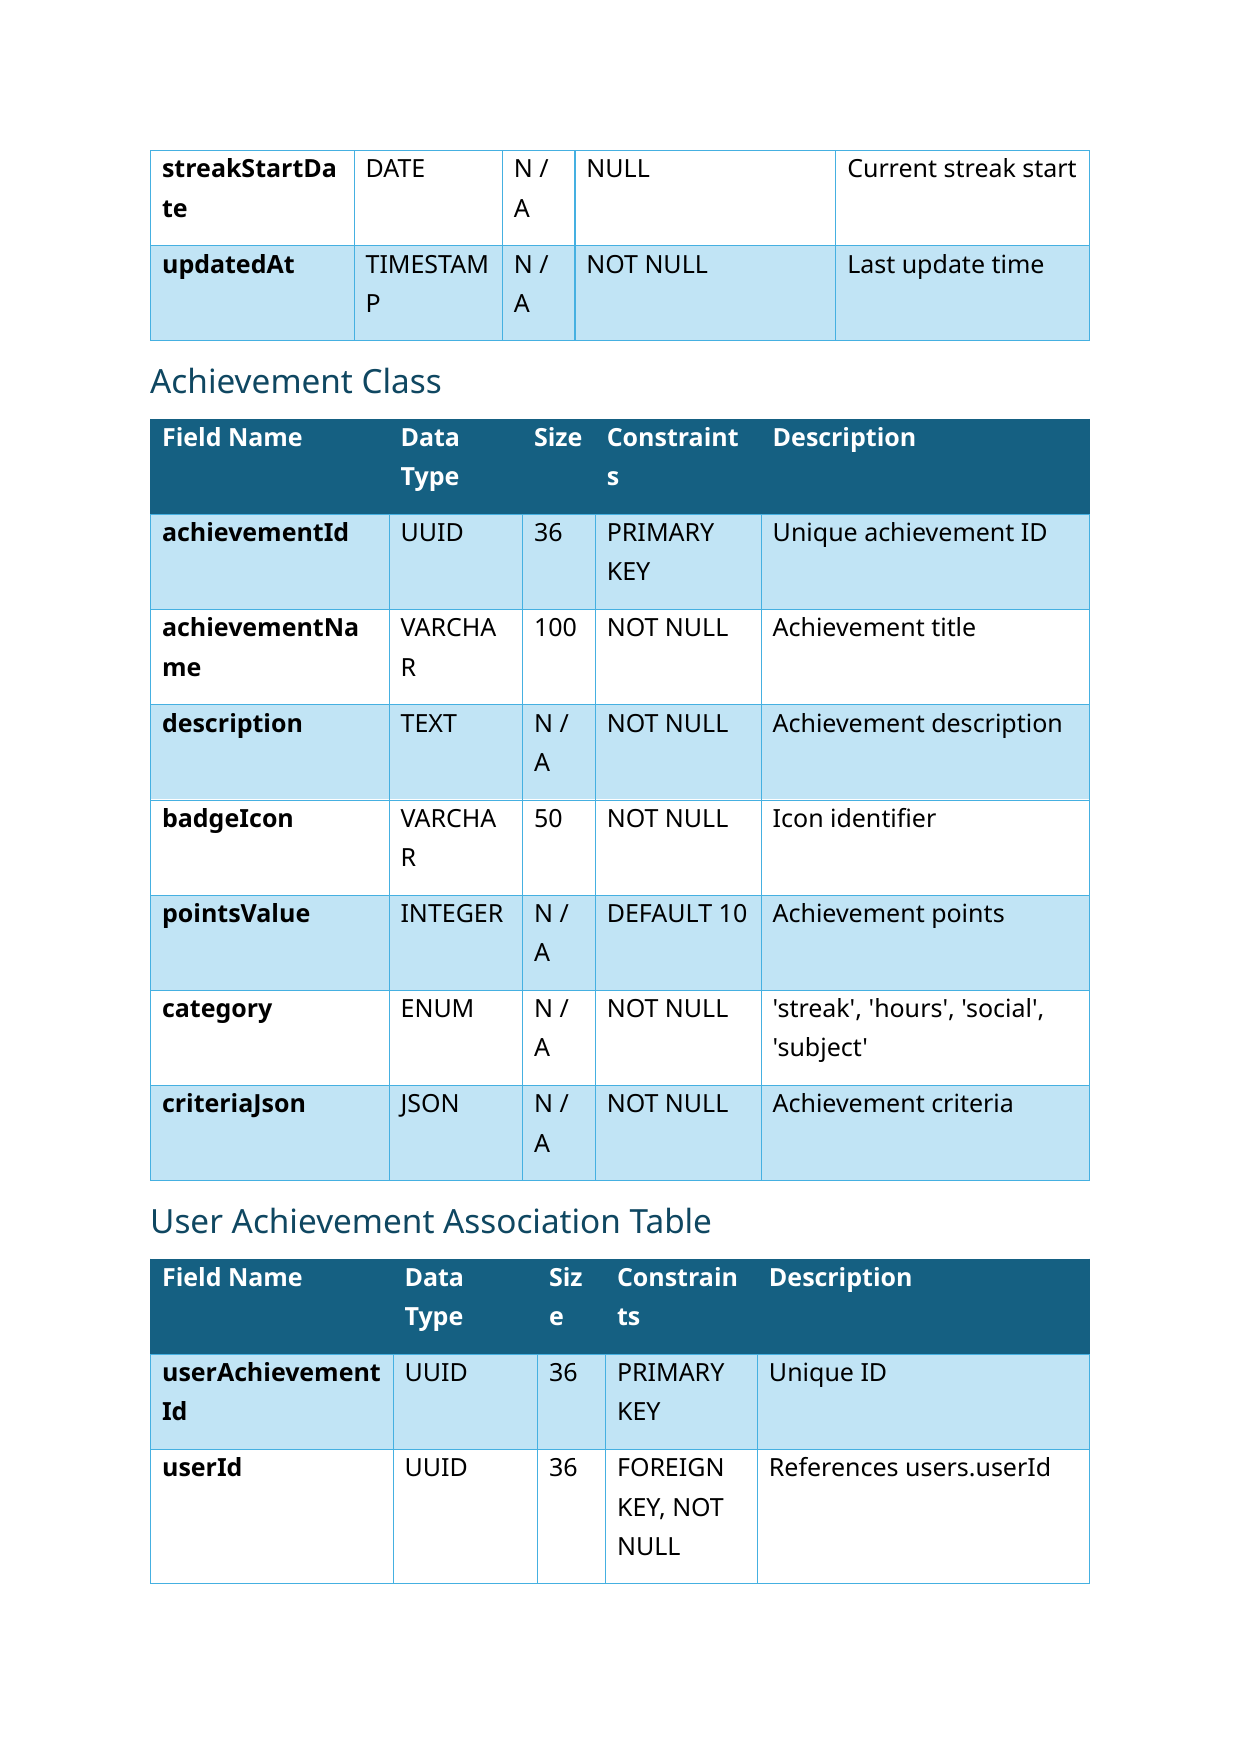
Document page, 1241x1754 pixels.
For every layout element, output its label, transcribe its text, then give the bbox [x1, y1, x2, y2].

table_cell Icon identifier [762, 801, 1089, 895]
table_cell 36 [538, 1450, 605, 1583]
table_cell TEXT [390, 705, 522, 799]
table_cell N / A [523, 896, 595, 990]
table_cell criteriaJson [151, 1086, 389, 1180]
table_header Constraints [596, 420, 761, 514]
table_cell Last update time [836, 246, 1089, 340]
table_header Field Name [151, 1260, 393, 1354]
table_cell TIMESTAMP [355, 246, 502, 340]
table_header Data Type [390, 420, 522, 514]
table_cell PRIMARY KEY [596, 515, 761, 609]
table_cell DEFAULT 10 [596, 896, 761, 990]
table_cell ENUM [390, 991, 522, 1085]
table_cell N / A [523, 1086, 595, 1180]
table_cell Achievement description [762, 705, 1089, 799]
table_cell NOT NULL [596, 705, 761, 799]
table_cell N / A [523, 991, 595, 1085]
table_cell 'streak', 'hours', 'social', 'subject' [762, 991, 1089, 1085]
table_header Constraints [606, 1260, 757, 1354]
table_cell NOT NULL [576, 246, 835, 340]
table_cell achievementId [151, 515, 389, 609]
table_cell JSON [390, 1086, 522, 1180]
table_cell DATE [355, 151, 502, 245]
table_cell description [151, 705, 389, 799]
table_cell Current streak start [836, 151, 1089, 245]
table_cell 36 [538, 1355, 605, 1449]
table_cell NOT NULL [596, 1086, 761, 1180]
table_cell UUID [394, 1450, 537, 1583]
table_cell userAchievementId [151, 1355, 393, 1449]
table_cell streakStartDate [151, 151, 354, 245]
table_cell N / A [503, 151, 574, 245]
table_header Size [523, 420, 595, 514]
table_cell NOT NULL [596, 610, 761, 704]
table_cell 100 [523, 610, 595, 704]
table_cell NOT NULL [596, 801, 761, 895]
table_header Data Type [394, 1260, 537, 1354]
table_cell category [151, 991, 389, 1085]
table_cell UUID [390, 515, 522, 609]
table_cell Unique ID [758, 1355, 1089, 1449]
table_cell Achievement criteria [762, 1086, 1089, 1180]
table_cell PRIMARY KEY [606, 1355, 757, 1449]
table_cell userId [151, 1450, 393, 1583]
table_header Size [538, 1260, 605, 1354]
table_cell NULL [576, 151, 835, 245]
table_cell INTEGER [390, 896, 522, 990]
table_cell VARCHAR [390, 801, 522, 895]
table_cell N / A [503, 246, 574, 340]
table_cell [606, 1450, 757, 1583]
table_cell 36 [523, 515, 595, 609]
table_header Description [758, 1260, 1089, 1354]
table_header Description [762, 420, 1089, 514]
table_cell badgeIcon [151, 801, 389, 895]
table_cell NOT NULL [596, 991, 761, 1085]
table_cell UUID [394, 1355, 537, 1449]
table_cell achievementName [151, 610, 389, 704]
table_cell updatedAt [151, 246, 354, 340]
subtitle Achievement Class [150, 358, 1090, 403]
table_cell N / A [523, 705, 595, 799]
table_cell Achievement points [762, 896, 1089, 990]
table_cell 50 [523, 801, 595, 895]
table_cell VARCHAR [390, 610, 522, 704]
table_cell Achievement title [762, 610, 1089, 704]
subtitle User Achievement Association Table [150, 1198, 1090, 1243]
table_cell References users.userId [758, 1450, 1089, 1583]
table_header Field Name [151, 420, 389, 514]
table_cell Unique achievement ID [762, 515, 1089, 609]
table_cell pointsValue [151, 896, 389, 990]
